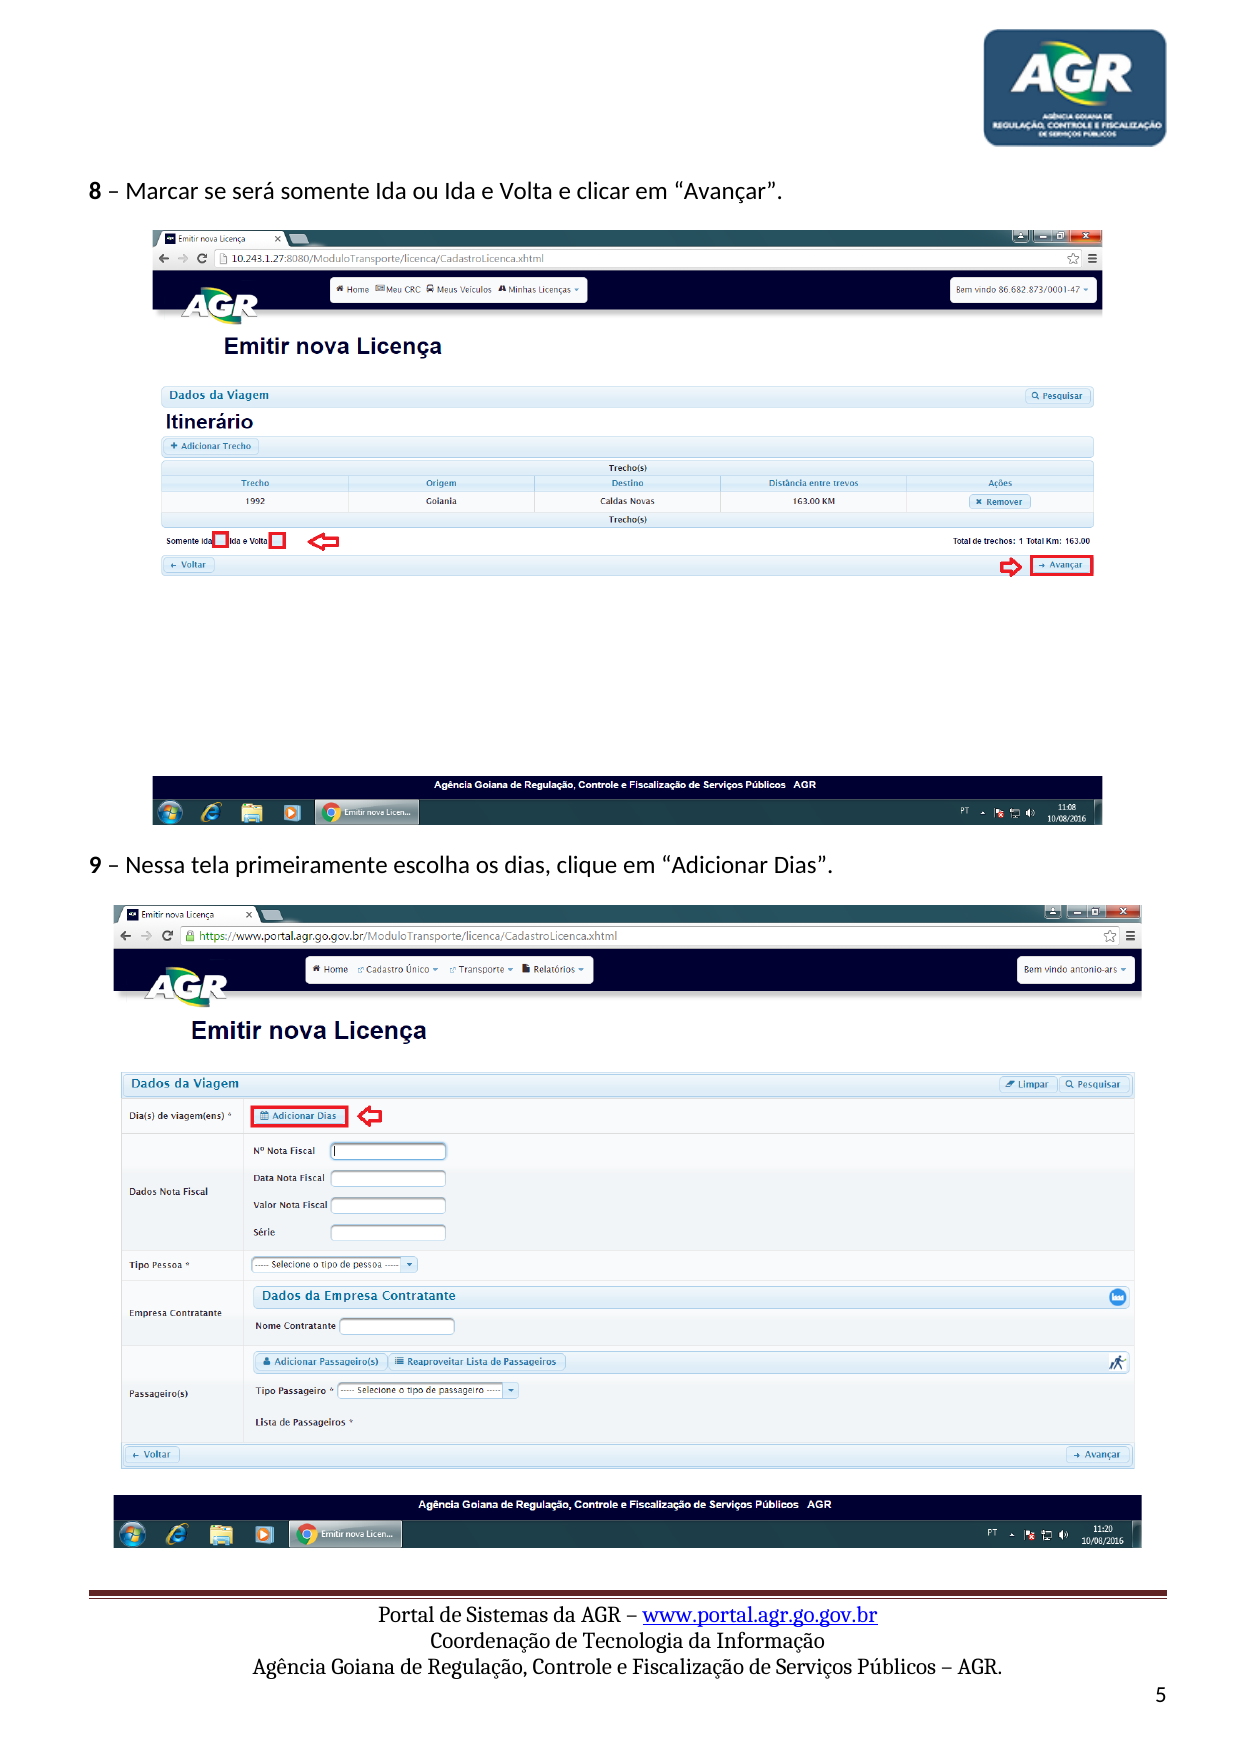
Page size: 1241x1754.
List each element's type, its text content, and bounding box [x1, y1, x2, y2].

picture [113, 905, 1142, 1548]
text 9 – Nessa tela primeiramente escolha os dias, clique em “Adicionar Dias”. [89, 849, 1167, 880]
picture [983, 29, 1167, 147]
picture [152, 230, 1103, 825]
text 8 – Marcar se será somente Ida ou Ida e Volta e clicar em “Avançar”. [89, 175, 1167, 205]
